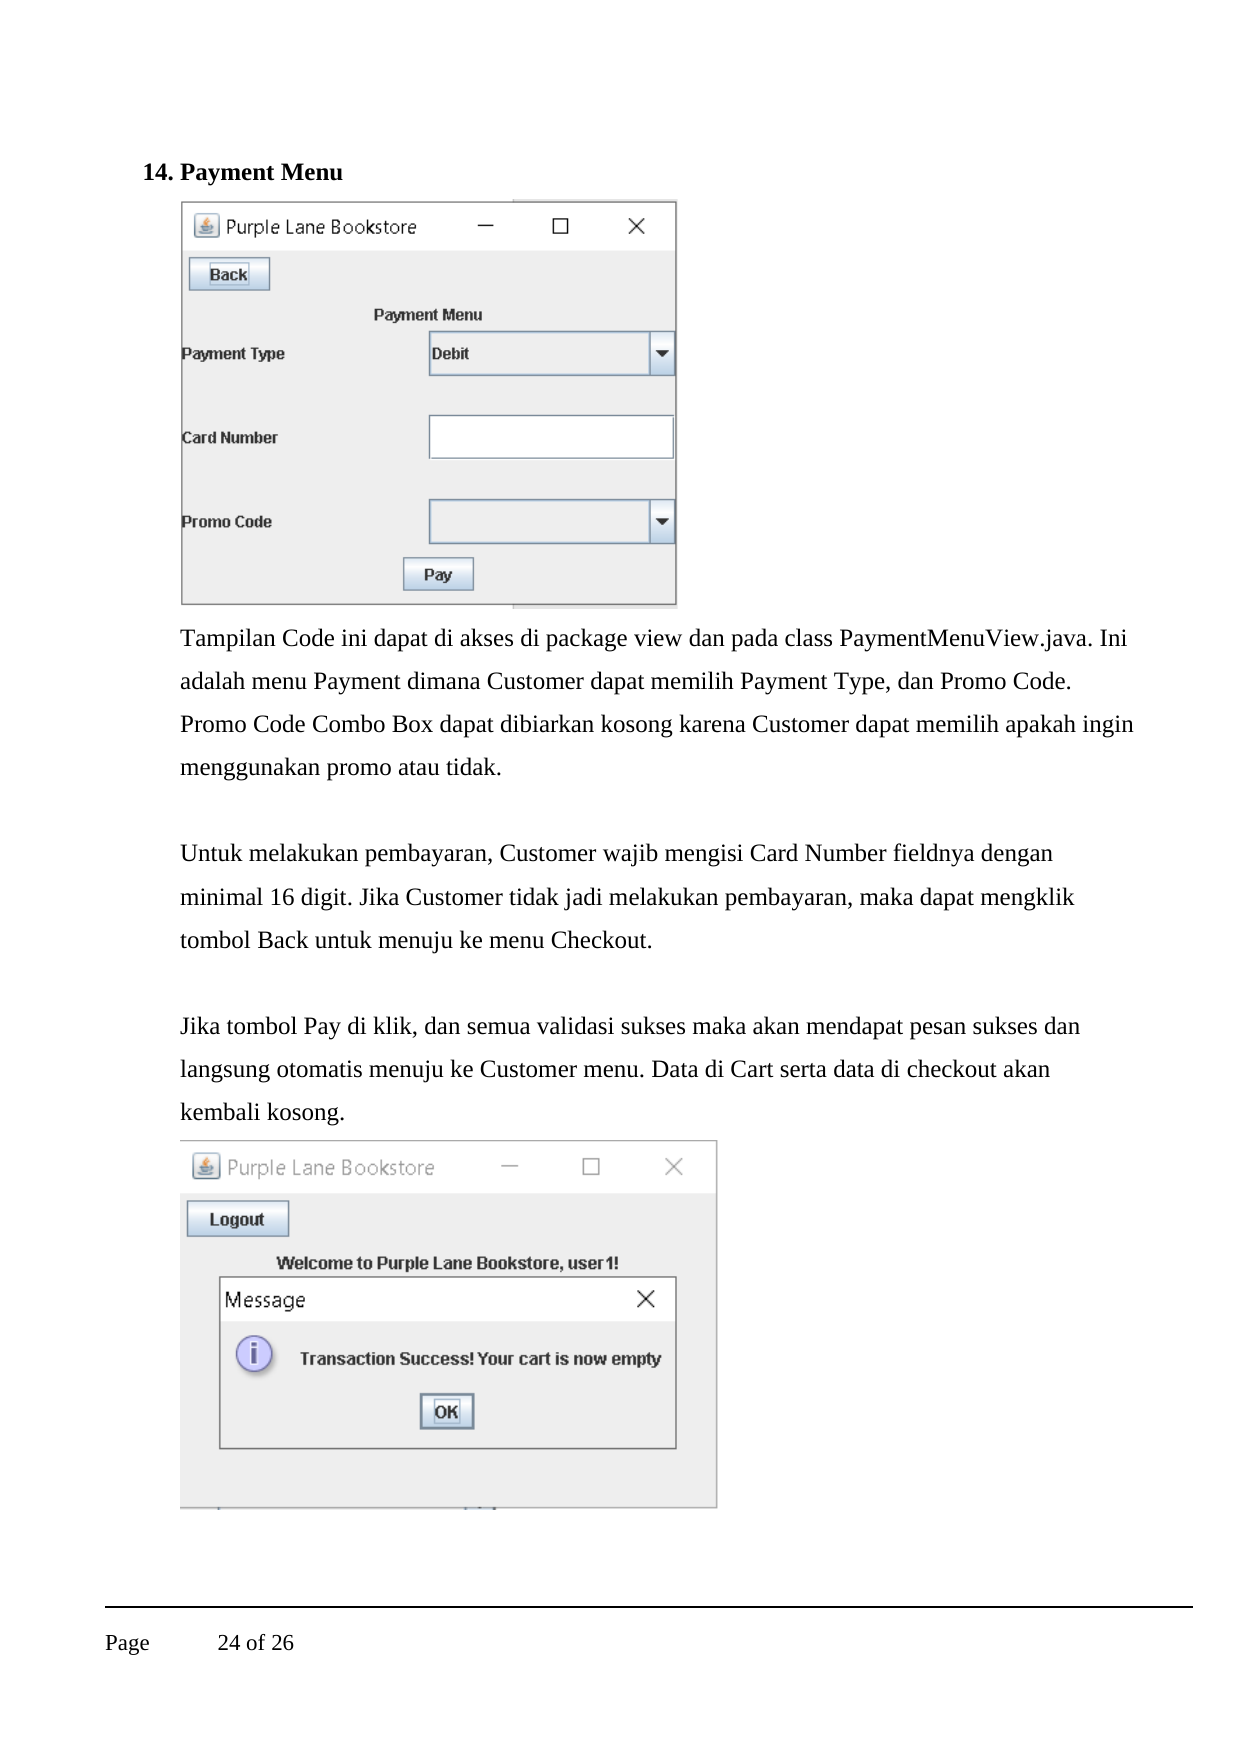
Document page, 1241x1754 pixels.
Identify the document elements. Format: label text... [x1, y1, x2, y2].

picture [180, 1140, 719, 1510]
picture [180, 199, 678, 609]
